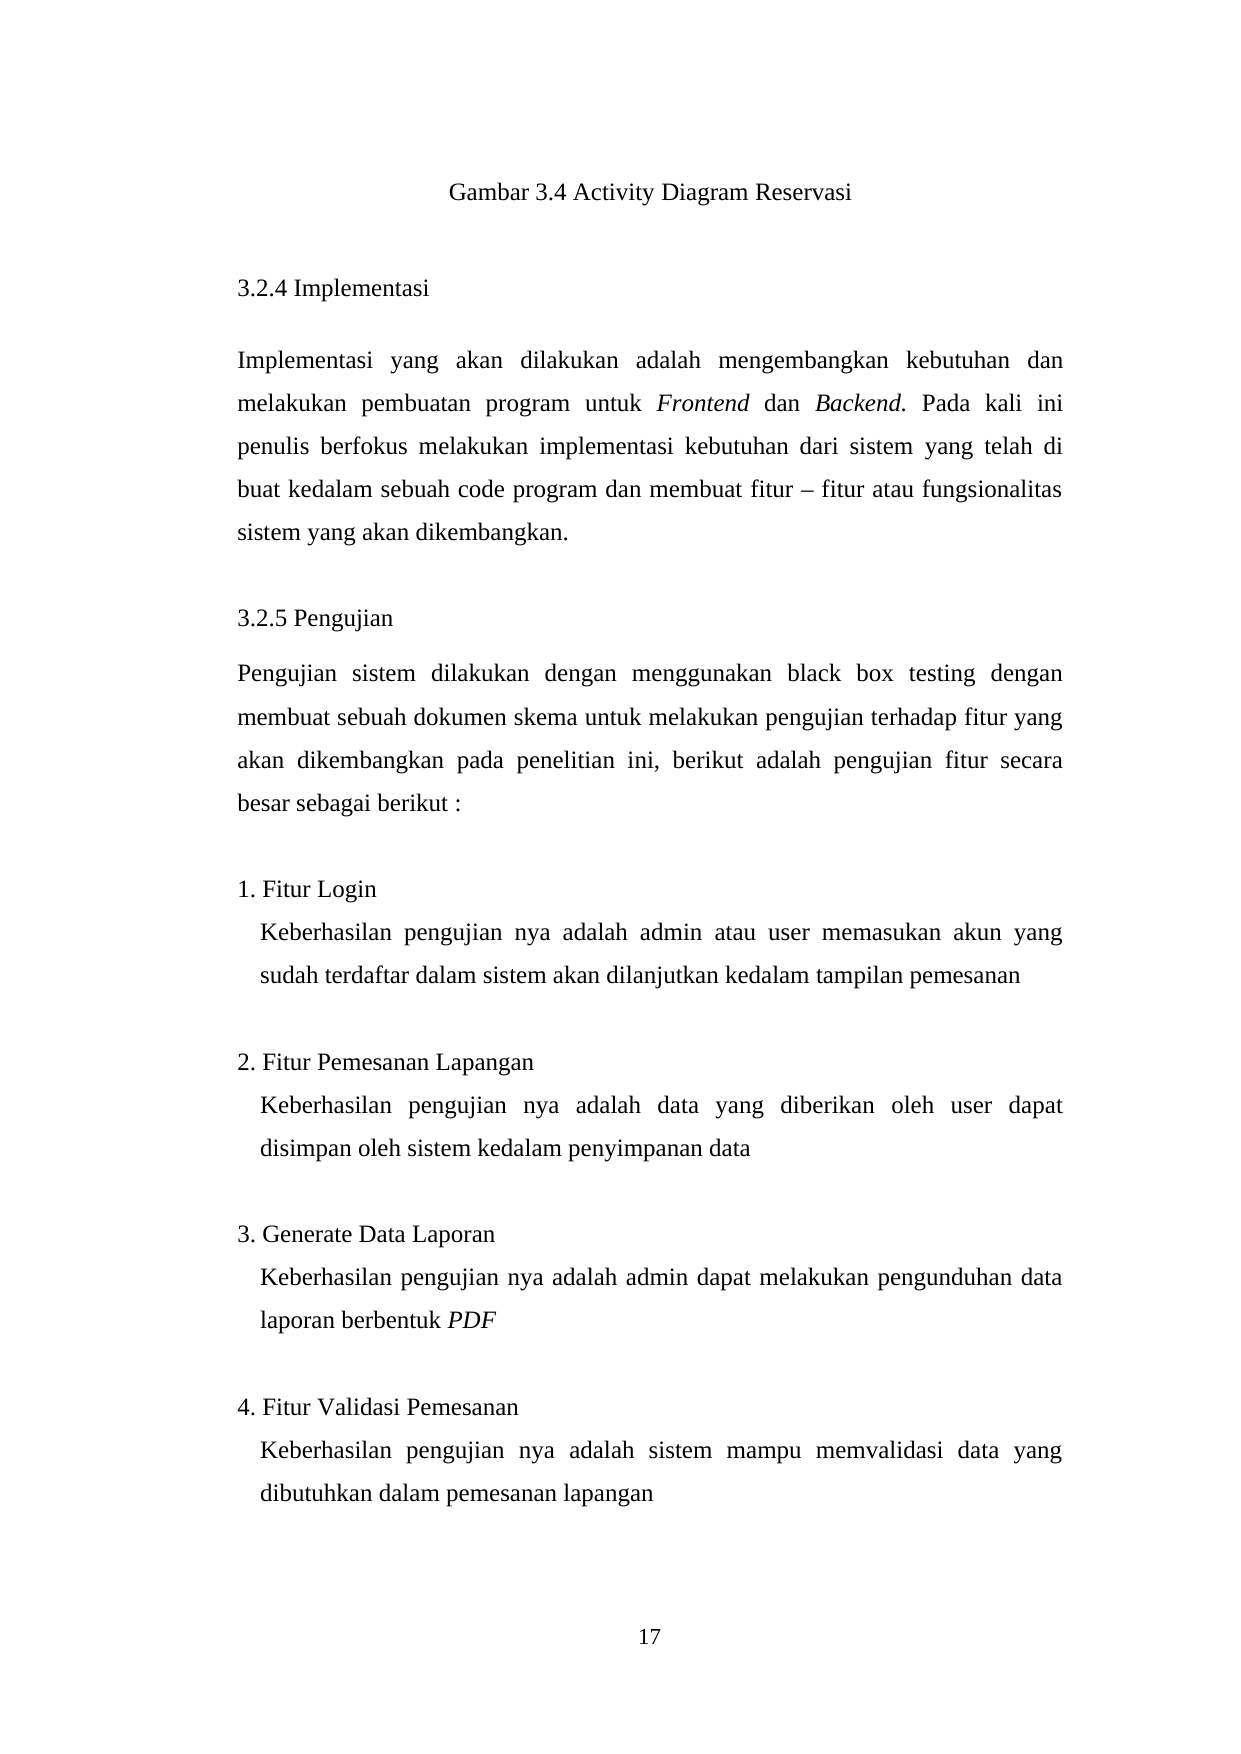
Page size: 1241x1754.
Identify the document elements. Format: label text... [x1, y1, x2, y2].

list Fitur Validasi Pemesanan [237, 1392, 1063, 1420]
list Keberhasilan pengujian nya adalah sistem mampu memvalidasi data yang dibutuhkan dalam pemesanan lapangan [260, 1435, 1063, 1507]
subtitle 3.2.4 Implementasi [237, 273, 1063, 302]
list Generate Data Laporan [237, 1219, 1063, 1248]
text Pengujian sistem dilakukan dengan menggunakan black box testing dengan membuat sebuah dokumen skema untuk melakukan pengujian terhadap fitur yang akan dikembangkan pada penelitian ini, berikut adalah pengujian fitur secara besar sebagai berikut : [237, 658, 1063, 817]
list Keberhasilan pengujian nya adalah admin dapat melakukan pengunduhan data laporan berbentuk PDF [260, 1262, 1063, 1334]
list Fitur Login [237, 874, 1063, 903]
subtitle 3.2.5 Pengujian [237, 603, 1063, 632]
list Gambar 3.4 Activity Diagram Reservasi [237, 177, 1063, 206]
list Keberhasilan pengujian nya adalah data yang diberikan oleh user dapat disimpan oleh sistem kedalam penyimpanan data [260, 1090, 1063, 1162]
list Fitur Pemesanan Lapangan [237, 1047, 1063, 1075]
text Implementasi yang akan dilakukan adalah mengembangkan kebutuhan dan melakukan pembuatan program untuk Frontend dan Backend. Pada kali ini penulis berfokus melakukan implementasi kebutuhan dari sistem yang telah di buat kedalam sebuah code program dan membuat fitur – fitur atau fungsionalitas sistem yang akan dikembangkan. [237, 345, 1063, 546]
list Keberhasilan pengujian nya adalah admin atau user memasukan akun yang sudah terdaftar dalam sistem akan dilanjutkan kedalam tampilan pemesanan [260, 917, 1063, 989]
